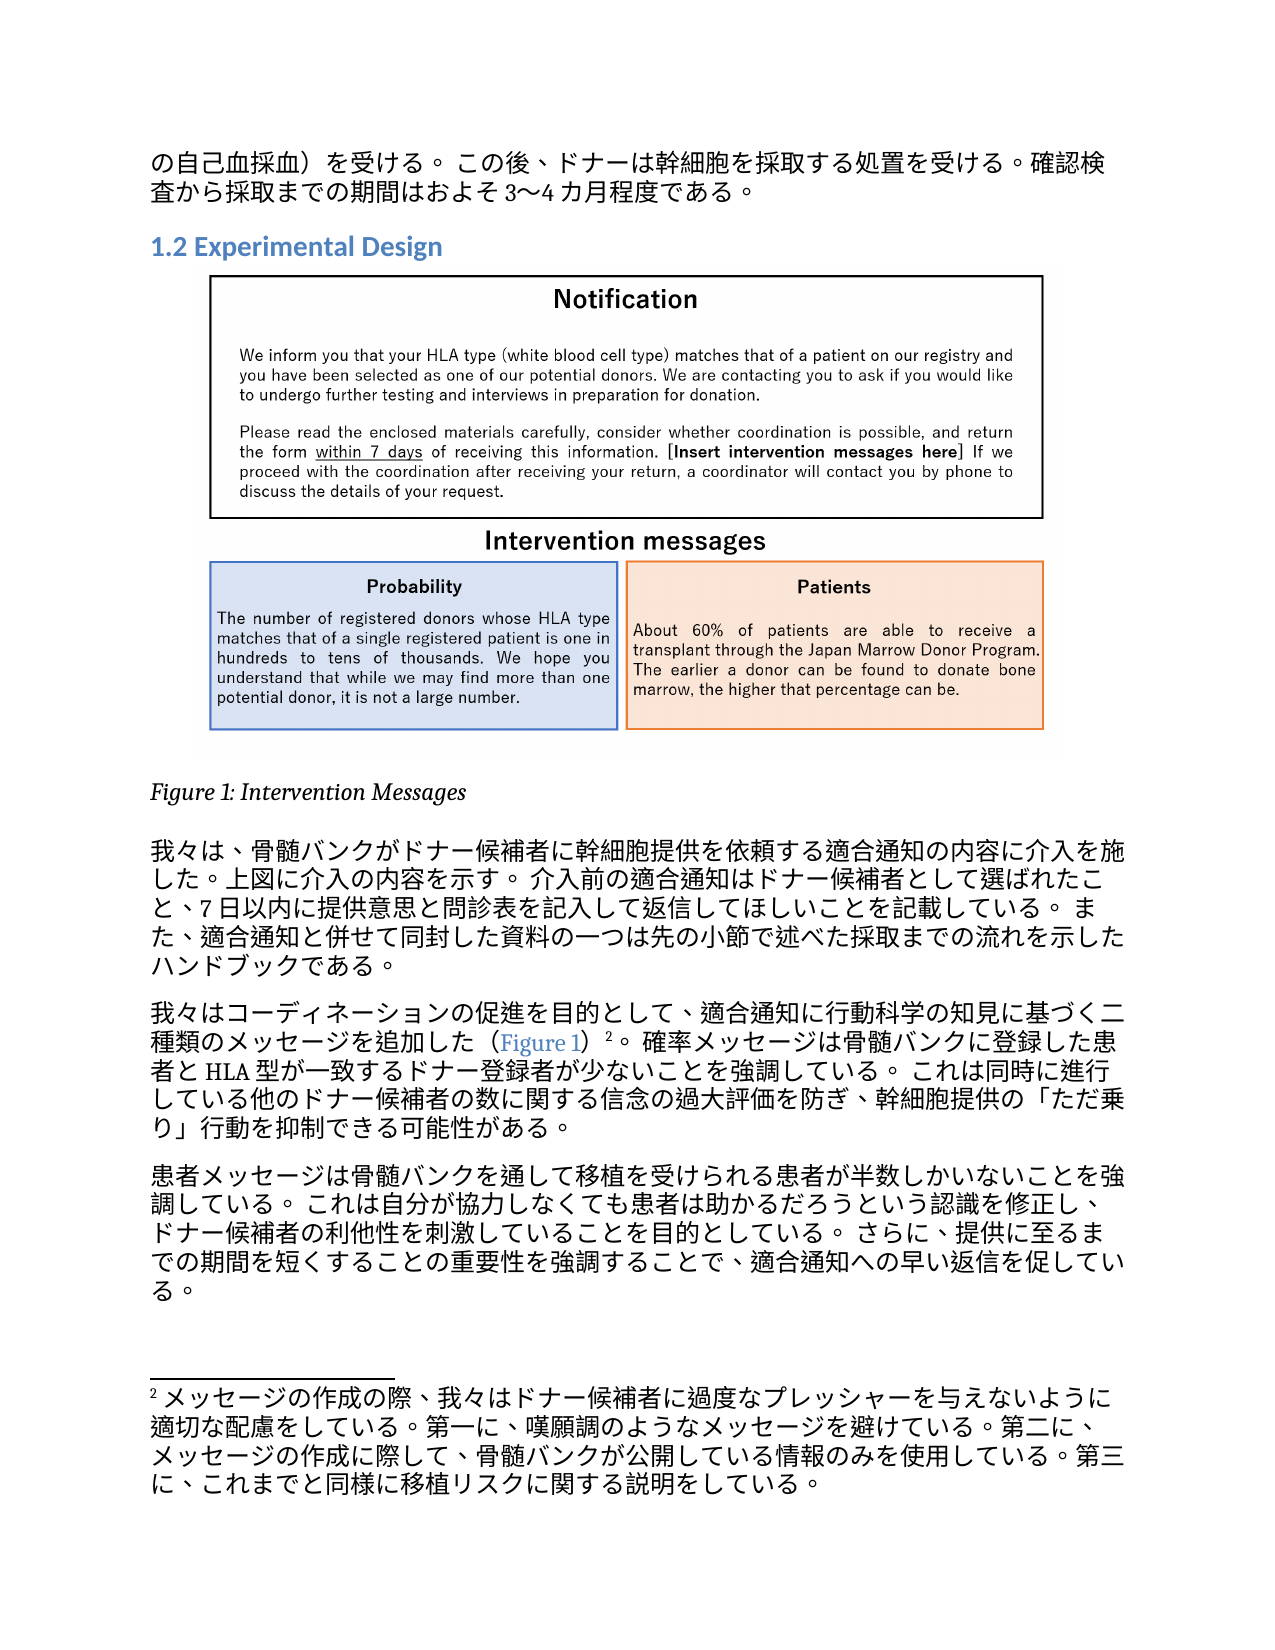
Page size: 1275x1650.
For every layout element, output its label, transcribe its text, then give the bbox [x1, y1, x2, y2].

subtitle 1.2 Experimental Design [150, 228, 1125, 264]
picture [188, 263, 1064, 757]
text 我々は、骨髄バンクがドナー候補者に幹細胞提供を依頼する適合通知の内容に介入を施した。上図に介入の内容を示す。 介入前の適合通知はドナー候補者として選ばれたこと、7日以内に提供意思と問診表を記入して返信してほしいことを記載している。 また、適合通知と併せて同封した資料の一つは先の小節で述べた採取までの流れを示したハンドブックである。 [150, 837, 1125, 981]
text 我々はコーディネーションの促進を目的として、適合通知に行動科学の知見に基づく二種類のメッセージを追加した（Figure 1）。 確率メッセージは骨髄バンクに登録した患者とHLA型が一致するドナー登録者が少ないことを強調している。 これは同時に進行している他のドナー候補者の数に関する信念の過大評価を防ぎ、幹細胞提供の「ただ乗り」行動を抑制できる可能性がある。 [150, 1000, 1125, 1144]
table_header Figure 1: Intervention Messages [139, 264, 1114, 819]
